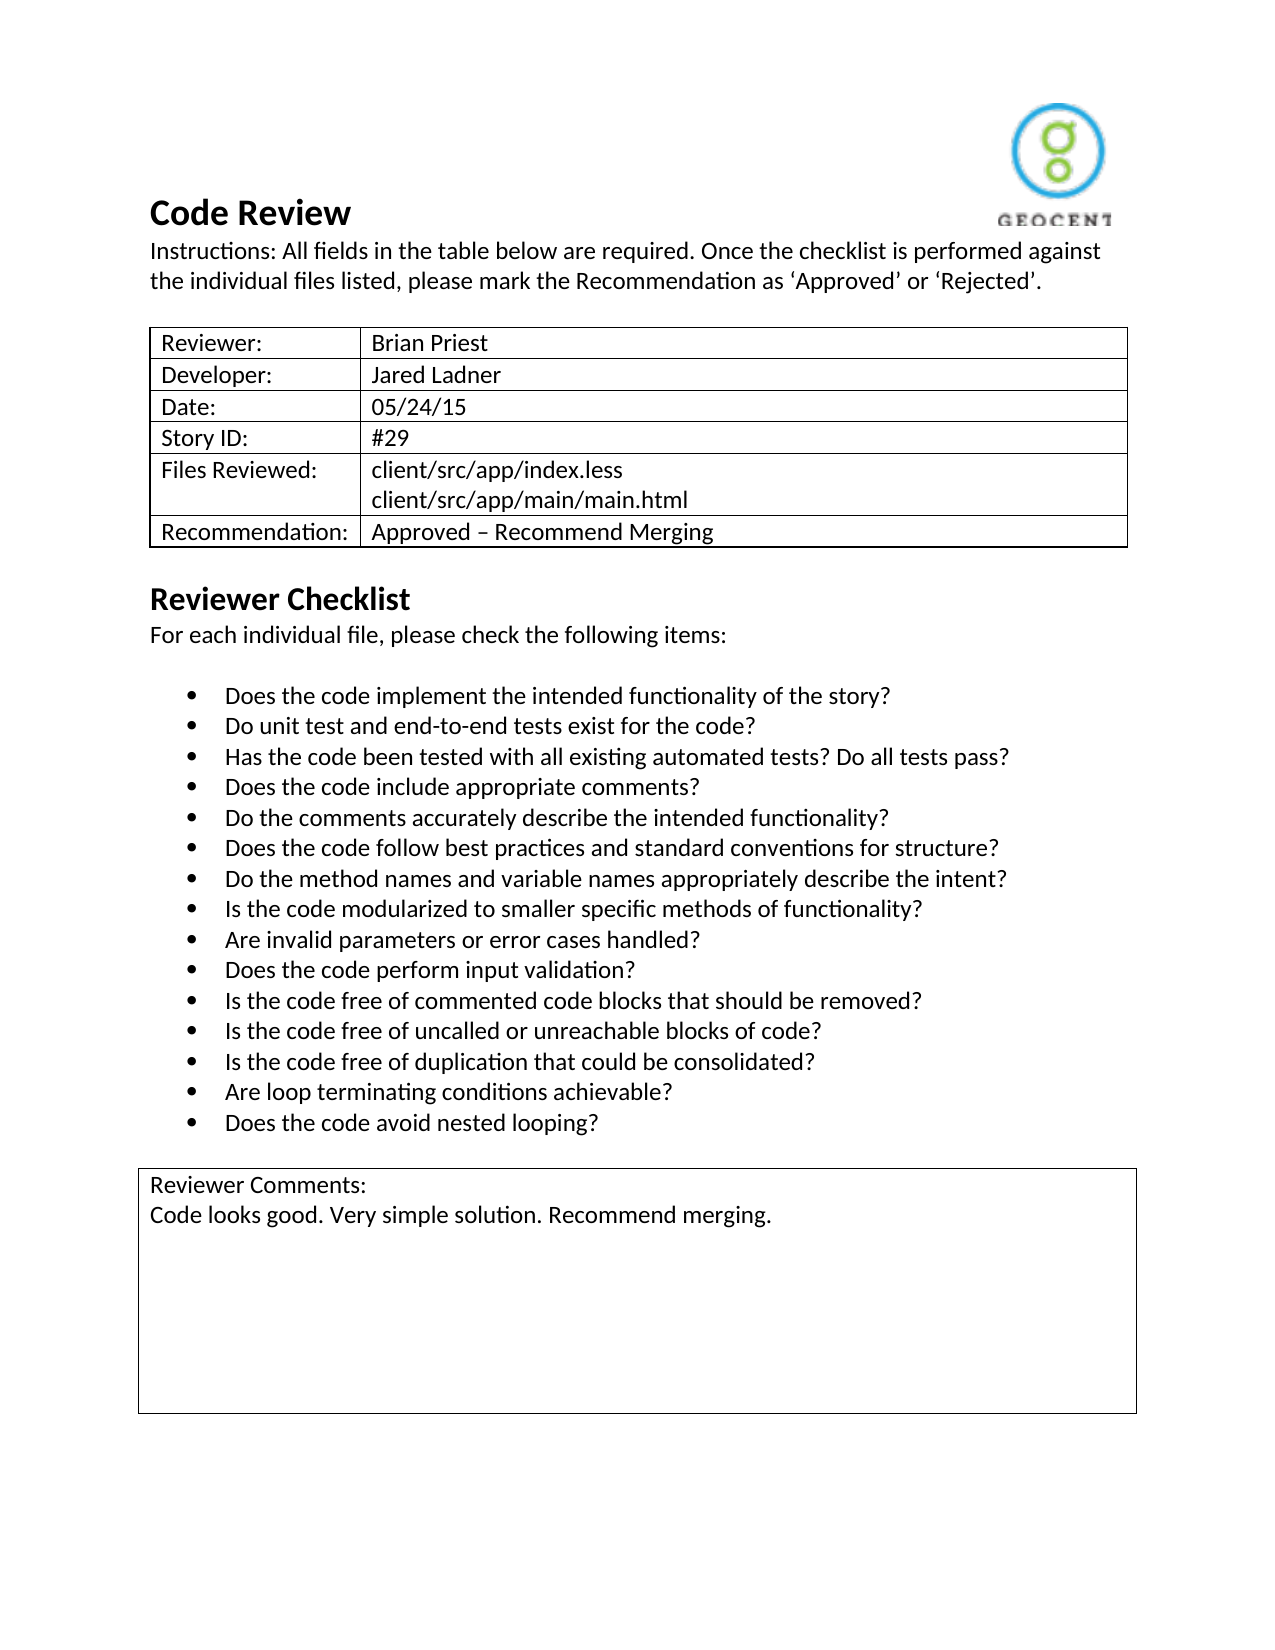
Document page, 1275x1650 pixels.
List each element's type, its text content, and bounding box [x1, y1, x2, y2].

list Is the code free of uncalled or unreachable blocks of code? [187, 1016, 1125, 1046]
table_cell Jared Ladner [361, 359, 1127, 390]
table_cell 05/24/15 [361, 391, 1127, 421]
list Do the method names and variable names appropriately describe the intent? [187, 863, 1125, 893]
list Does the code include appropriate comments? [187, 771, 1125, 802]
list Has the code been tested with all existing automated tests? Do all tests pass? [187, 741, 1125, 771]
table_cell client/src/app/index.less client/src/app/main/main.html [361, 454, 1127, 515]
text Code Review [150, 103, 1125, 235]
list Is the code free of duplication that could be consolidated? [187, 1046, 1125, 1077]
list Do the comments accurately describe the intended functionality? [187, 802, 1125, 832]
text Reviewer Checklist [150, 578, 1125, 619]
table_cell Approved – Recommend Merging [361, 516, 1127, 546]
table_header Reviewer Comments: Code looks good. Very simple solution. Recommend merging. [139, 1169, 1136, 1413]
list Are invalid parameters or error cases handled? [187, 924, 1125, 954]
table_cell Files Reviewed: [151, 454, 360, 515]
list Does the code perform input validation? [187, 954, 1125, 985]
list Is the code free of commented code blocks that should be removed? [187, 985, 1125, 1016]
list Do unit test and end-to-end tests exist for the code? [187, 710, 1125, 741]
table_cell Date: [151, 391, 360, 421]
text For each individual file, please check the following items: [150, 619, 1125, 649]
table_header Brian Priest [361, 328, 1127, 358]
text Instructions: All fields in the table below are required. Once the checklist is performed against the individual files listed, please mark the Recommendation as ‘Approved’ or ‘Rejected’. [150, 235, 1125, 296]
list Are loop terminating conditions achievable? [187, 1077, 1125, 1107]
list Does the code avoid nested looping? [187, 1107, 1125, 1138]
table_cell Developer: [151, 359, 360, 390]
table_cell Story ID: [151, 422, 360, 453]
table_cell Recommendation: [151, 516, 360, 546]
table_header Reviewer: [151, 328, 360, 358]
list Is the code modularized to smaller specific methods of functionality? [187, 893, 1125, 924]
table_cell #29 [361, 422, 1127, 453]
list Does the code implement the intended functionality of the story? [187, 680, 1125, 710]
list Does the code follow best practices and standard conventions for structure? [187, 832, 1125, 863]
